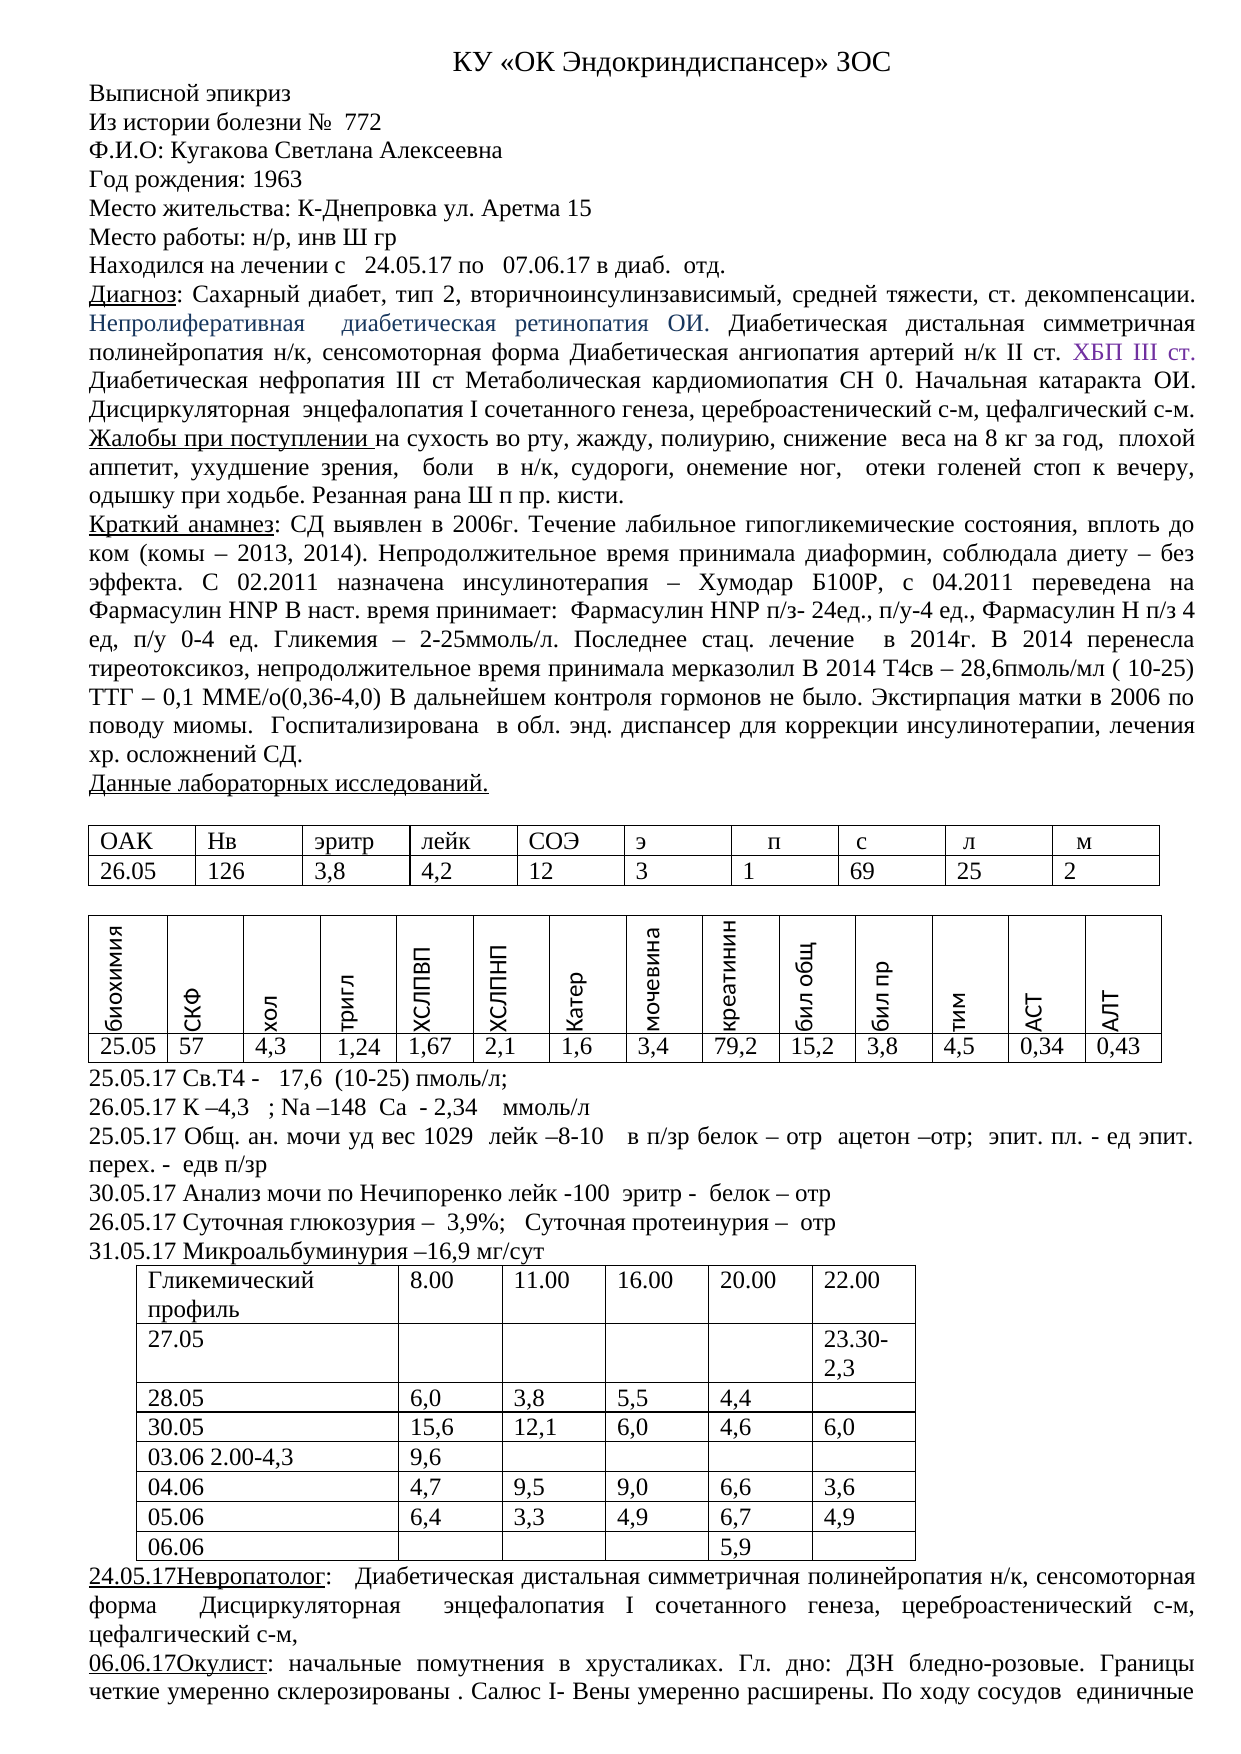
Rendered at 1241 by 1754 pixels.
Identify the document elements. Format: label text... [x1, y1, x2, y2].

table_cell 05.06 [137, 1502, 398, 1531]
table_cell 6,0 [399, 1383, 502, 1411]
table_header креатинин [703, 916, 779, 1033]
table_header ОАК [89, 826, 195, 855]
table_cell [813, 1383, 915, 1411]
table_cell [503, 1442, 605, 1471]
table_cell 4,3 [244, 1034, 320, 1062]
table_cell 12 [518, 856, 624, 885]
text Находился на лечении с 24.05.17 по 07.06.17 в отд. [89, 250, 1196, 279]
table_cell 25 [946, 856, 1052, 885]
subtitle 25.05.17 Общ. ан. мочи уд вес 1029 лейк –8-10 в п/зр белок – отр ацетон –отр; эпит. пл. - ед эпит. перех. - едв п/зр [89, 1121, 1196, 1178]
table_cell 3,8 [856, 1034, 932, 1062]
table_header биохимия [89, 916, 167, 1033]
table_cell 57 [168, 1034, 243, 1062]
table_header хол [244, 916, 320, 1033]
table_cell 1,67 [397, 1034, 473, 1062]
text Диагноз: Сахарный диабет, тип 2, вторичноинсулинзависимый, ст. Непролиферативная диабетическая ретинопатия . Диабетическая дистальная симметричная полинейропатия н/к, сенсомоторная форма Диабетическая ангиопатия артерий н/к II ст. ХБП III ст. Диабетическая нефропатия III ст Метаболическая кардиомиопатия СН 0. Начальная катаракта . энцефалопатия I сочетанного генеза, цереброастенический с-м, цефалгический с-м. [89, 279, 1196, 423]
table_cell 06.06 [137, 1532, 398, 1560]
table_header ХСЛПВП [397, 916, 473, 1033]
table_cell 6,7 [709, 1502, 812, 1531]
table_cell 1 [732, 856, 838, 885]
table_header м [1053, 826, 1159, 855]
text Место жительства: К-Днепровка ул. Аретма 15 [89, 193, 1196, 222]
table_cell 6,6 [709, 1472, 812, 1501]
table_header 11.00 [503, 1266, 605, 1323]
table_cell 79,2 [703, 1034, 779, 1062]
table_cell 6,4 [399, 1502, 502, 1531]
table_cell 0,34 [1009, 1034, 1085, 1062]
table_cell 15,6 [399, 1413, 502, 1441]
table_header 8.00 [399, 1266, 502, 1323]
table_header Катер [550, 916, 626, 1033]
table_cell 9,5 [503, 1472, 605, 1501]
table_cell 3,4 [627, 1034, 702, 1062]
table_header л [946, 826, 1052, 855]
table_cell 12,1 [503, 1413, 605, 1441]
table_header 22.00 [813, 1266, 915, 1323]
text Год рождения: 1963 [89, 164, 1196, 193]
table_header эритр [303, 826, 409, 855]
table_cell 28.05 [137, 1383, 398, 1411]
table_cell 4,2 [411, 856, 517, 885]
table_cell 4,9 [606, 1502, 708, 1531]
table_header АЛТ [1086, 916, 1161, 1033]
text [89, 1648, 1196, 1705]
table_header Нв [196, 826, 302, 855]
table_cell 15,2 [780, 1034, 855, 1062]
table_header 16.00 [606, 1266, 708, 1323]
subtitle Ф.И.О: Кугакова Светлана Алексеевна [89, 135, 1196, 164]
table_cell 1,24 [321, 1034, 396, 1062]
text Место работы: н/р, инв Ш гр [89, 222, 1196, 250]
table_cell [503, 1324, 605, 1382]
table_cell [503, 1532, 605, 1560]
table_cell 5,5 [606, 1383, 708, 1411]
table_header бил общ [780, 916, 855, 1033]
table_cell [813, 1442, 915, 1471]
table_cell 4,9 [813, 1502, 915, 1531]
text 26.05.17 К –4,3 ; Nа –148 Са - 2,34 ммоль/л [89, 1092, 1196, 1121]
table_cell 6,0 [813, 1413, 915, 1441]
table_cell 2 [1053, 856, 1159, 885]
table_header Гликемический профиль [137, 1266, 398, 1323]
table_cell 9,6 [399, 1442, 502, 1471]
table_cell 9,0 [606, 1472, 708, 1501]
table_cell 27.05 [137, 1324, 398, 1382]
table_cell 126 [196, 856, 302, 885]
table_cell [709, 1442, 812, 1471]
table_header ХСЛПНП [474, 916, 549, 1033]
subtitle Выписной эпикриз [89, 78, 1202, 107]
table_cell 3,6 [813, 1472, 915, 1501]
text Данные лабораторных исследований. [89, 768, 1196, 797]
table_cell 4,4 [709, 1383, 812, 1411]
table_cell [399, 1532, 502, 1560]
text Краткий анамнез: СД выявлен в 2006г. Течение лабильное гипогликемические состояния, вплоть до ком (комы – 2013, 2014). Непродолжительное время принимала диаформин, соблюдала диету – без эффекта. С 02.2011 назначена инсулинотерапия – Хумодар Б100Р, с 04.2011 переведена на Фармасулин НNP В наст. время принимает: Фармасулин НNP п/з- 24ед., п/у-4 ед., Фармасулин Н п/з 4 ед, п/у 0-4 ед. Гликемия – 2-25ммоль/л. Последнее стац. лечение в 2014г. В 2014 перенесла тиреотоксикоз, непродолжительное время принимала мерказолил В 2014 Т4св – 28,6пмоль/мл ( 10-25) ТТГ – 0,1 ММЕ/о(0,36-4,0) В дальнейшем контроля гормонов не было. Экстирпация матки в 2006 по поводу миомы. Госпитализирована в обл. энд. диспансер для коррекции инсулинотерапии, лечения хр. осложнений СД. [89, 509, 1196, 768]
table_cell [606, 1324, 708, 1382]
table_header бил пр [856, 916, 932, 1033]
table_header тригл [321, 916, 396, 1033]
table_cell 04.06 [137, 1472, 398, 1501]
text 24.05.17Невропатолог: Диабетическая дистальная симметричная полинейропатия н/к, сенсомоторная форма энцефалопатия I сочетанного генеза, цереброастенический с-м, цефалгический с-м, [89, 1561, 1196, 1648]
table_cell 25.05 [89, 1034, 167, 1062]
table_cell 4,5 [933, 1034, 1008, 1062]
table_cell [399, 1324, 502, 1382]
table_cell 3,3 [503, 1502, 605, 1531]
text 30.05.17 Анализ мочи по Нечипоренко лейк -100 эритр - белок – отр [89, 1178, 1196, 1207]
table_cell [709, 1324, 812, 1382]
table_cell 4,7 [399, 1472, 502, 1501]
table_header лейк [411, 826, 517, 855]
text 26.05.17 Суточная глюкозурия – 3,9%; Суточная протеинурия – отр [89, 1207, 1196, 1236]
table_header 20.00 [709, 1266, 812, 1323]
table_cell [813, 1532, 915, 1560]
table_cell 5,9 [709, 1532, 812, 1560]
table_cell 3,8 [503, 1383, 605, 1411]
subtitle Из истории болезни № 772 [89, 107, 1196, 135]
table_header э [625, 826, 731, 855]
table_cell 26.05 [89, 856, 195, 885]
table_cell [606, 1442, 708, 1471]
table_cell 3,8 [303, 856, 409, 885]
table_header п [732, 826, 838, 855]
table_cell 2,1 [474, 1034, 549, 1062]
table_header с [839, 826, 945, 855]
table_header СКФ [168, 916, 243, 1033]
table_header АСТ [1009, 916, 1085, 1033]
table_cell 69 [839, 856, 945, 885]
table_cell 3 [625, 856, 731, 885]
table_header СОЭ [518, 826, 624, 855]
subtitle 31.05.17 Микроальбуминурия –16,9 мг/сут [89, 1236, 1196, 1264]
table_cell 30.05 [137, 1413, 398, 1441]
table_cell 0,43 [1086, 1034, 1161, 1062]
table_header мочевина [627, 916, 702, 1033]
text Жалобы при поступлении на сухость во рту, жажду, полиурию, снижение веса на 8 кг за год, плохой аппетит, ухудшение зрения, боли в н/к, судороги, онемение ног, отеки голеней стоп к вечеру, одышку при ходьбе. Резанная рана Ш п пр. кисти. [89, 423, 1196, 509]
table_cell 03.06 2.00-4,3 [137, 1442, 398, 1471]
table_cell 4,6 [709, 1413, 812, 1441]
table_cell 1,6 [550, 1034, 626, 1062]
table_cell 6,0 [606, 1413, 708, 1441]
table_cell 23.30-2,3 [813, 1324, 915, 1382]
text 25.05.17 Св.Т4 - 17,6 (10-25) пмоль/л; [89, 1063, 1196, 1092]
table_cell [606, 1532, 708, 1560]
table_header тим [933, 916, 1008, 1033]
